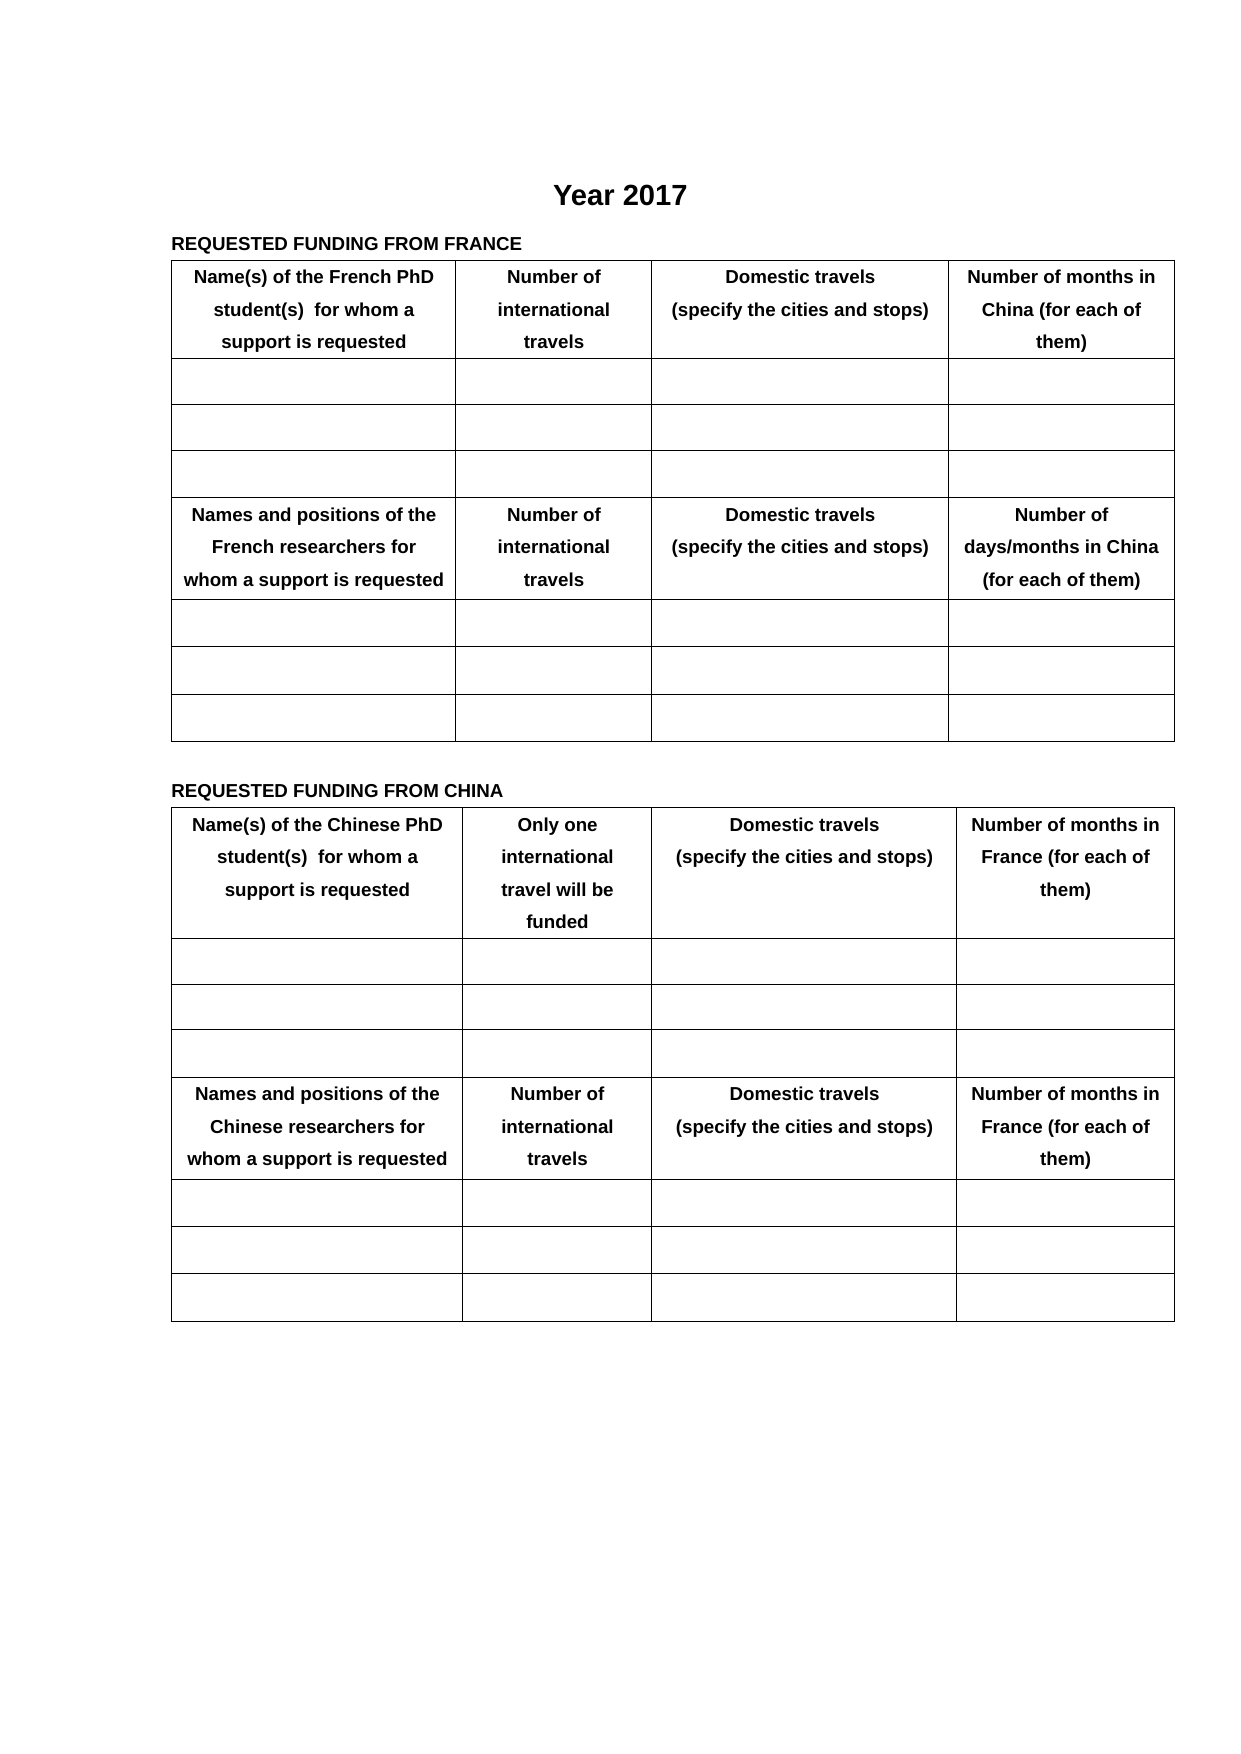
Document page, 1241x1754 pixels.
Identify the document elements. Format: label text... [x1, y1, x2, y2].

table_cell [949, 600, 1174, 646]
table_header Name(s) of the Chinese PhD student(s) for whom a support is requested [172, 808, 462, 938]
table_cell [456, 405, 651, 449]
text REQUESTED FUNDING FROM [171, 227, 1069, 259]
table_cell [652, 695, 948, 741]
text REQUESTED FUNDING FROM CHINA [171, 774, 1069, 807]
table_cell [957, 939, 1174, 984]
table_cell Domestic travels (specify the cities and stops) [652, 1078, 956, 1178]
table_cell [957, 1227, 1174, 1273]
table_header Only one international travel will be funded [463, 808, 651, 938]
table_cell [652, 939, 956, 984]
text Year 2017 [171, 162, 1069, 227]
table_cell [652, 451, 948, 497]
table_cell [463, 939, 651, 984]
table_cell [172, 359, 455, 404]
table_cell [456, 695, 651, 741]
table_cell [652, 1180, 956, 1226]
table_cell [172, 939, 462, 984]
table_cell [652, 359, 948, 404]
table_cell [456, 647, 651, 693]
table_header Number of months in (for each of them) [949, 261, 1174, 358]
table_cell [652, 1274, 956, 1321]
table_cell [456, 600, 651, 646]
table_cell [957, 985, 1174, 1029]
table_cell [463, 1180, 651, 1226]
table_header Domestic travels (specify the cities and stops) [652, 808, 956, 938]
table_cell Number of international travels [456, 498, 651, 599]
table_cell Names and positions of the French researchers for whom a support is requested [172, 498, 455, 599]
table_cell [652, 1030, 956, 1077]
table_cell [172, 1227, 462, 1273]
table_cell [949, 695, 1174, 741]
table_cell [652, 985, 956, 1029]
table_cell Number of months in France (for each of them) [957, 1078, 1174, 1178]
table_cell [463, 1227, 651, 1273]
table_cell [463, 1274, 651, 1321]
table_cell [456, 359, 651, 404]
table_cell [172, 985, 462, 1029]
table_cell [172, 1180, 462, 1226]
table_cell [949, 405, 1174, 449]
table_cell [463, 985, 651, 1029]
table_cell [172, 647, 455, 693]
table_cell Number of international travels [463, 1078, 651, 1178]
table_cell [456, 451, 651, 497]
table_cell Domestic travels (specify the cities and stops) [652, 498, 948, 599]
table_cell [957, 1180, 1174, 1226]
table_cell [949, 451, 1174, 497]
table_cell [172, 405, 455, 449]
table_cell [652, 647, 948, 693]
table_cell Number of days/months in China (for each of them) [949, 498, 1174, 599]
table_cell [172, 451, 455, 497]
table_cell [652, 405, 948, 449]
table_cell [957, 1030, 1174, 1077]
table_header Domestic travels (specify the cities and stops) [652, 261, 948, 358]
table_header Number of months in France (for each of them) [957, 808, 1174, 938]
table_cell [172, 600, 455, 646]
table_cell [172, 1030, 462, 1077]
table_cell [957, 1274, 1174, 1321]
table_cell [652, 600, 948, 646]
table_cell [172, 1274, 462, 1321]
table_cell [949, 647, 1174, 693]
table_cell [652, 1227, 956, 1273]
table_header Name(s) of the French PhD student(s) for whom a support is requested [172, 261, 455, 358]
table_cell [463, 1030, 651, 1077]
table_header Number of international travels [456, 261, 651, 358]
table_cell [949, 359, 1174, 404]
table_cell Names and positions of the Chinese researchers for whom a support is requested [172, 1078, 462, 1178]
table_cell [172, 695, 455, 741]
